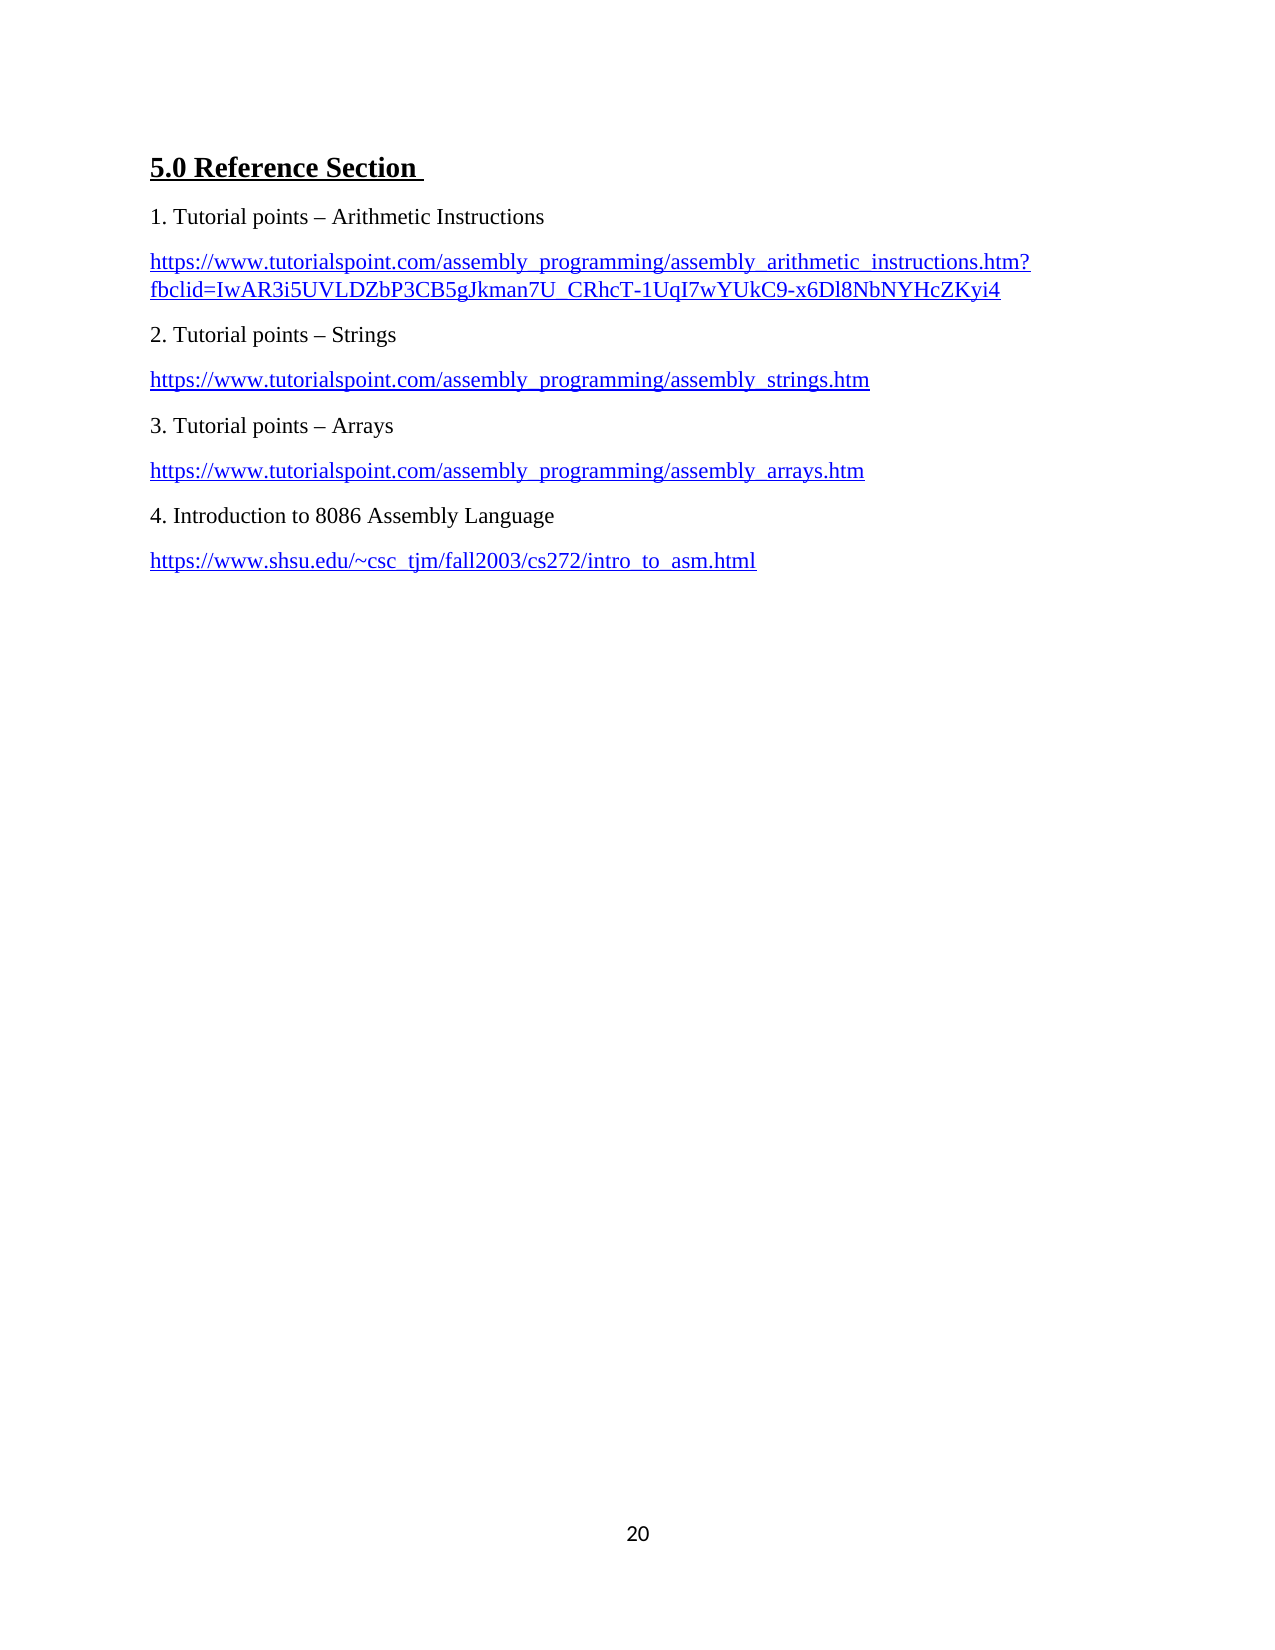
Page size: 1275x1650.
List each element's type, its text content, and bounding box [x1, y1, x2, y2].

text https://www.tutorialspoint.com/assembly_programming/assembly_arithmetic_instructions.htm?fbclid=IwAR3i5UVLDZbP3CB5gJkman7U_CRhcT-1UqI7wYUkC9-x6Dl8NbNYHcZKyi4 [150, 248, 1125, 303]
text 3. Tutorial points – Arrays [150, 412, 1125, 438]
text 5.0 Reference Section [150, 150, 1125, 183]
text https://www.tutorialspoint.com/assembly_programming/assembly_arrays.htm [150, 457, 1125, 483]
text 1. Tutorial points – Arithmetic Instructions [150, 203, 1125, 229]
text https://www.tutorialspoint.com/assembly_programming/assembly_strings.htm [150, 367, 1125, 393]
text https://www.shsu.edu/~csc_tjm/fall2003/cs272/intro_to_asm.html [150, 547, 1125, 573]
text 2. Tutorial points – Strings [150, 321, 1125, 348]
text 4. Introduction to 8086 Assembly Language [150, 502, 1125, 528]
